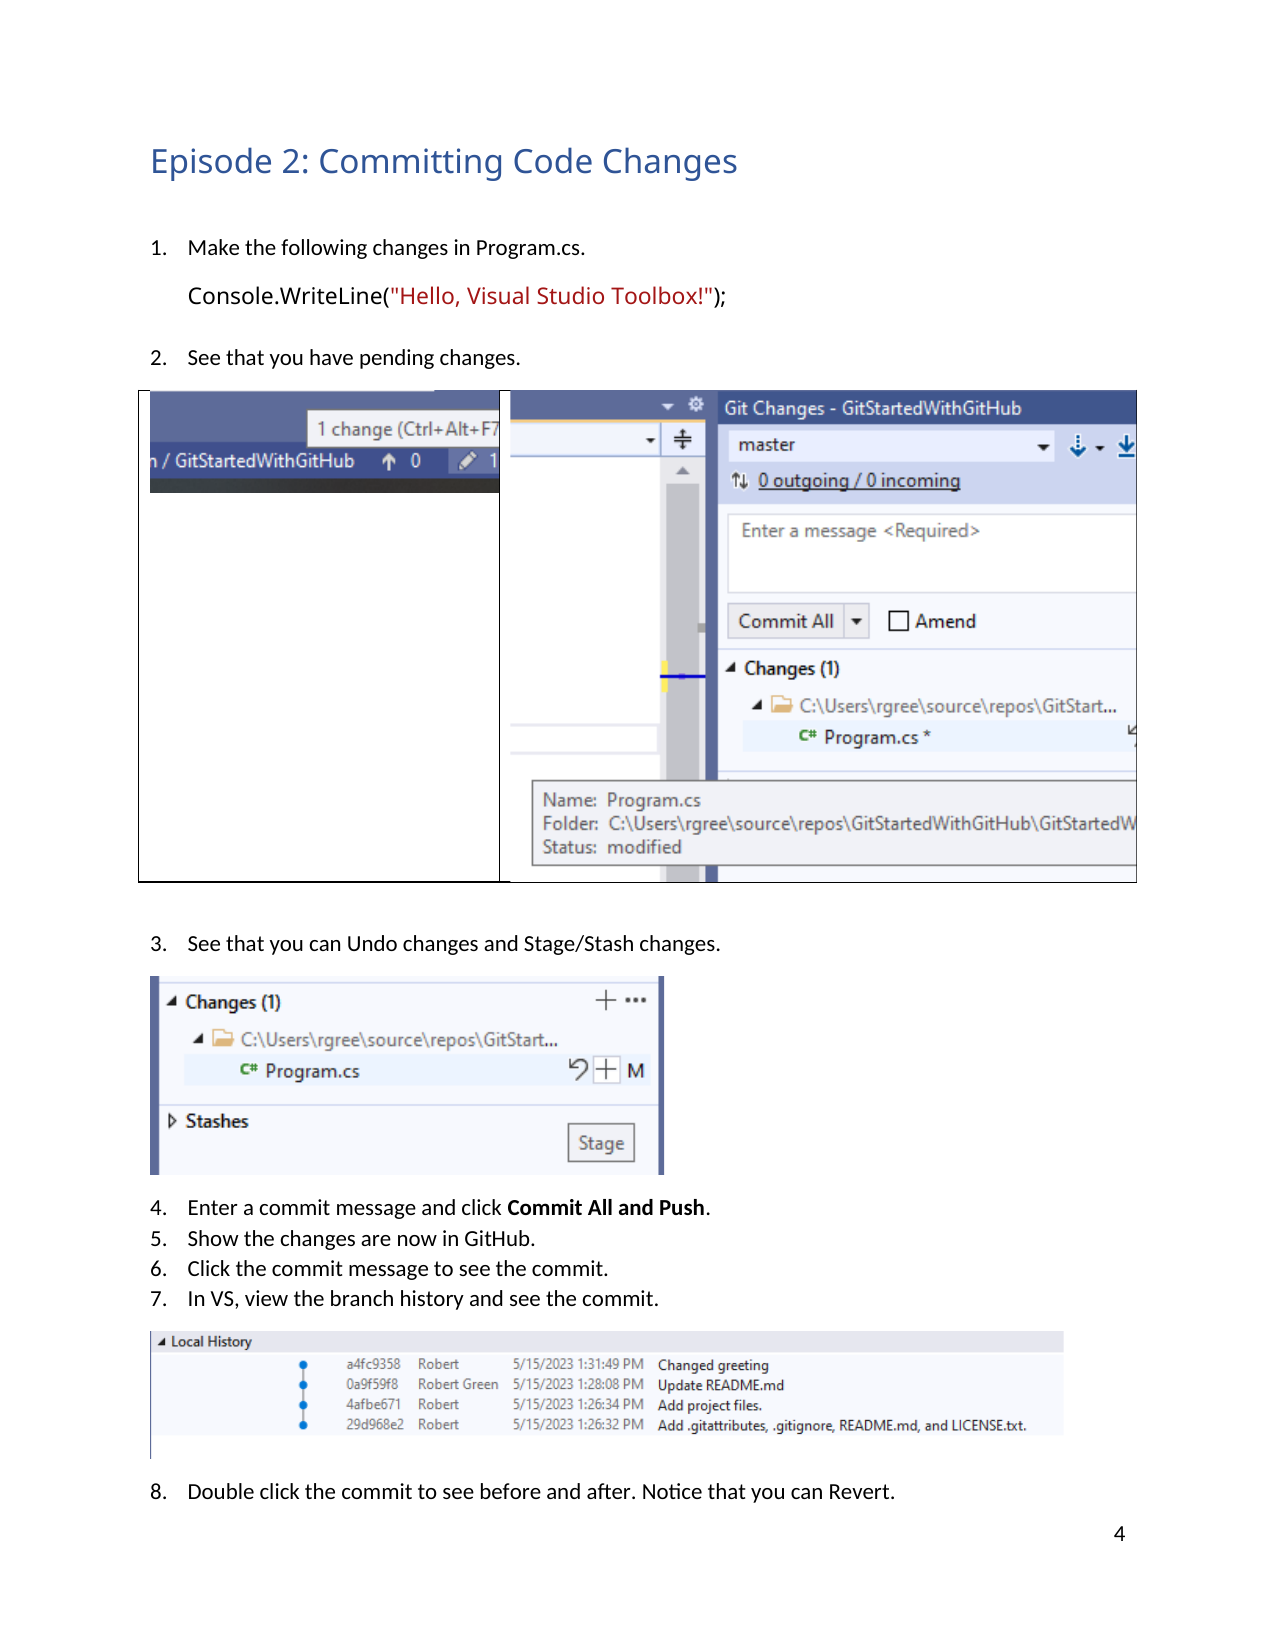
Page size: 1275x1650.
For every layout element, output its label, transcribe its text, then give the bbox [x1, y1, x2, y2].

list Double click the commit to see before and after. Notice that you can Revert. [150, 1477, 1125, 1505]
list See that you have pending changes. [150, 343, 1125, 371]
text Console.WriteLine("Hello, Visual Studio Toolbox!"); [187, 280, 1125, 311]
picture [150, 390, 500, 493]
table_header [500, 391, 510, 881]
picture [150, 1331, 1064, 1459]
list See that you can Undo changes and Stage/Stash changes. [150, 929, 1125, 957]
subtitle Episode 2: Committing Code Changes [150, 137, 1125, 183]
list Show the changes are now in GitHub. [150, 1224, 1125, 1252]
list Click the commit message to see the commit. [150, 1254, 1125, 1282]
picture [510, 390, 1137, 882]
table_header [139, 391, 499, 881]
picture [150, 976, 665, 1175]
list Enter a commit message and click Commit All and Push. [150, 1193, 1125, 1221]
list Make the following changes in Program.cs. [150, 233, 1125, 261]
list In VS, view the branch history and see the commit. [150, 1284, 1125, 1312]
